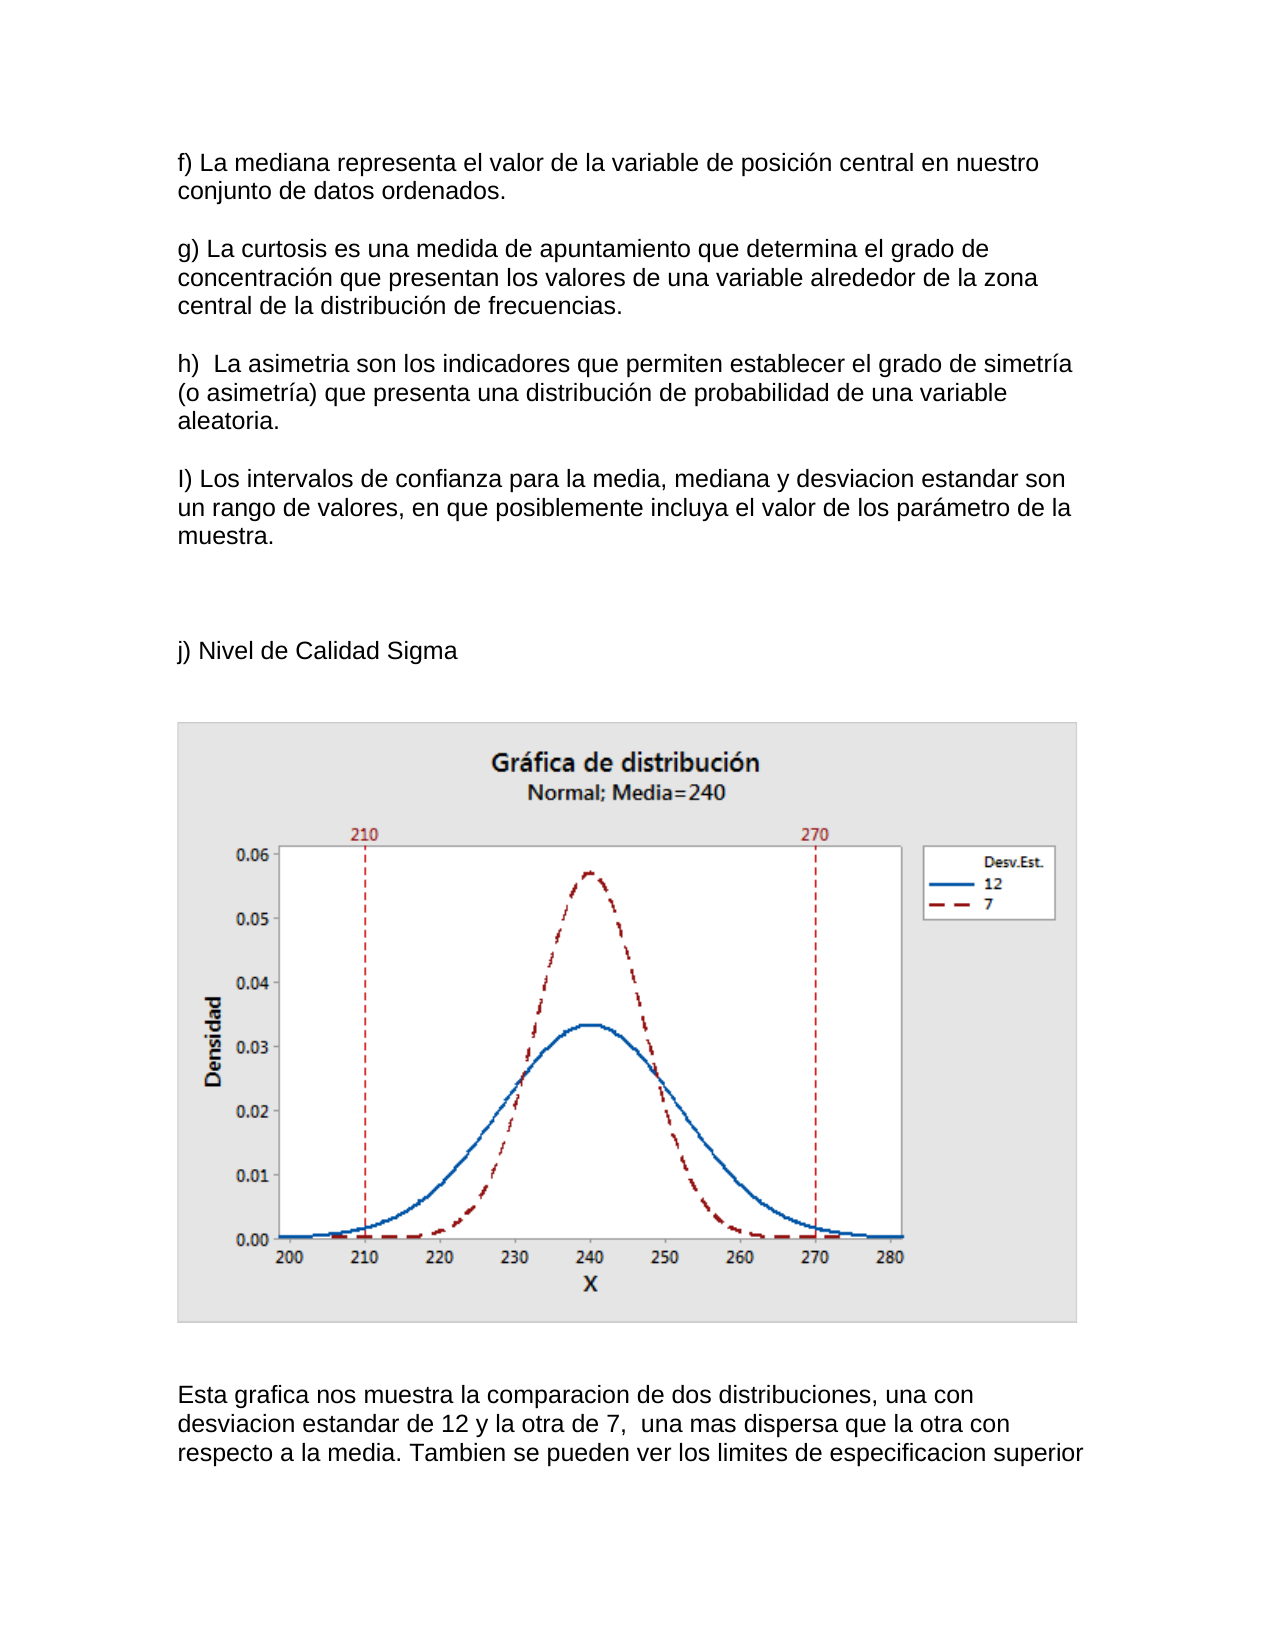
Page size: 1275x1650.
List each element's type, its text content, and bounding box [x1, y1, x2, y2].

text f) La mediana representa el valor de la variable de posición central en nuestro conjunto de datos ordenados. [177, 148, 1098, 205]
picture [177, 722, 1078, 1323]
text h) La asimetria son los indicadores que permiten establecer el grado de simetría (o asimetría) que presenta una distribución de probabilidad de una variable aleatoria. [177, 349, 1098, 435]
text I) Los intervalos de confianza para la media, mediana y desviacion estandar son un rango de valores, en que posiblemente incluya el valor de los parámetro de la muestra. [177, 464, 1098, 550]
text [177, 1380, 1098, 1466]
text g) La curtosis es una medida de apuntamiento que determina el grado de concentración que presentan los valores de una variable alrededor de la zona central de la distribución de frecuencias. [177, 234, 1098, 320]
text j) Nivel de Calidad Sigma [177, 636, 1098, 665]
